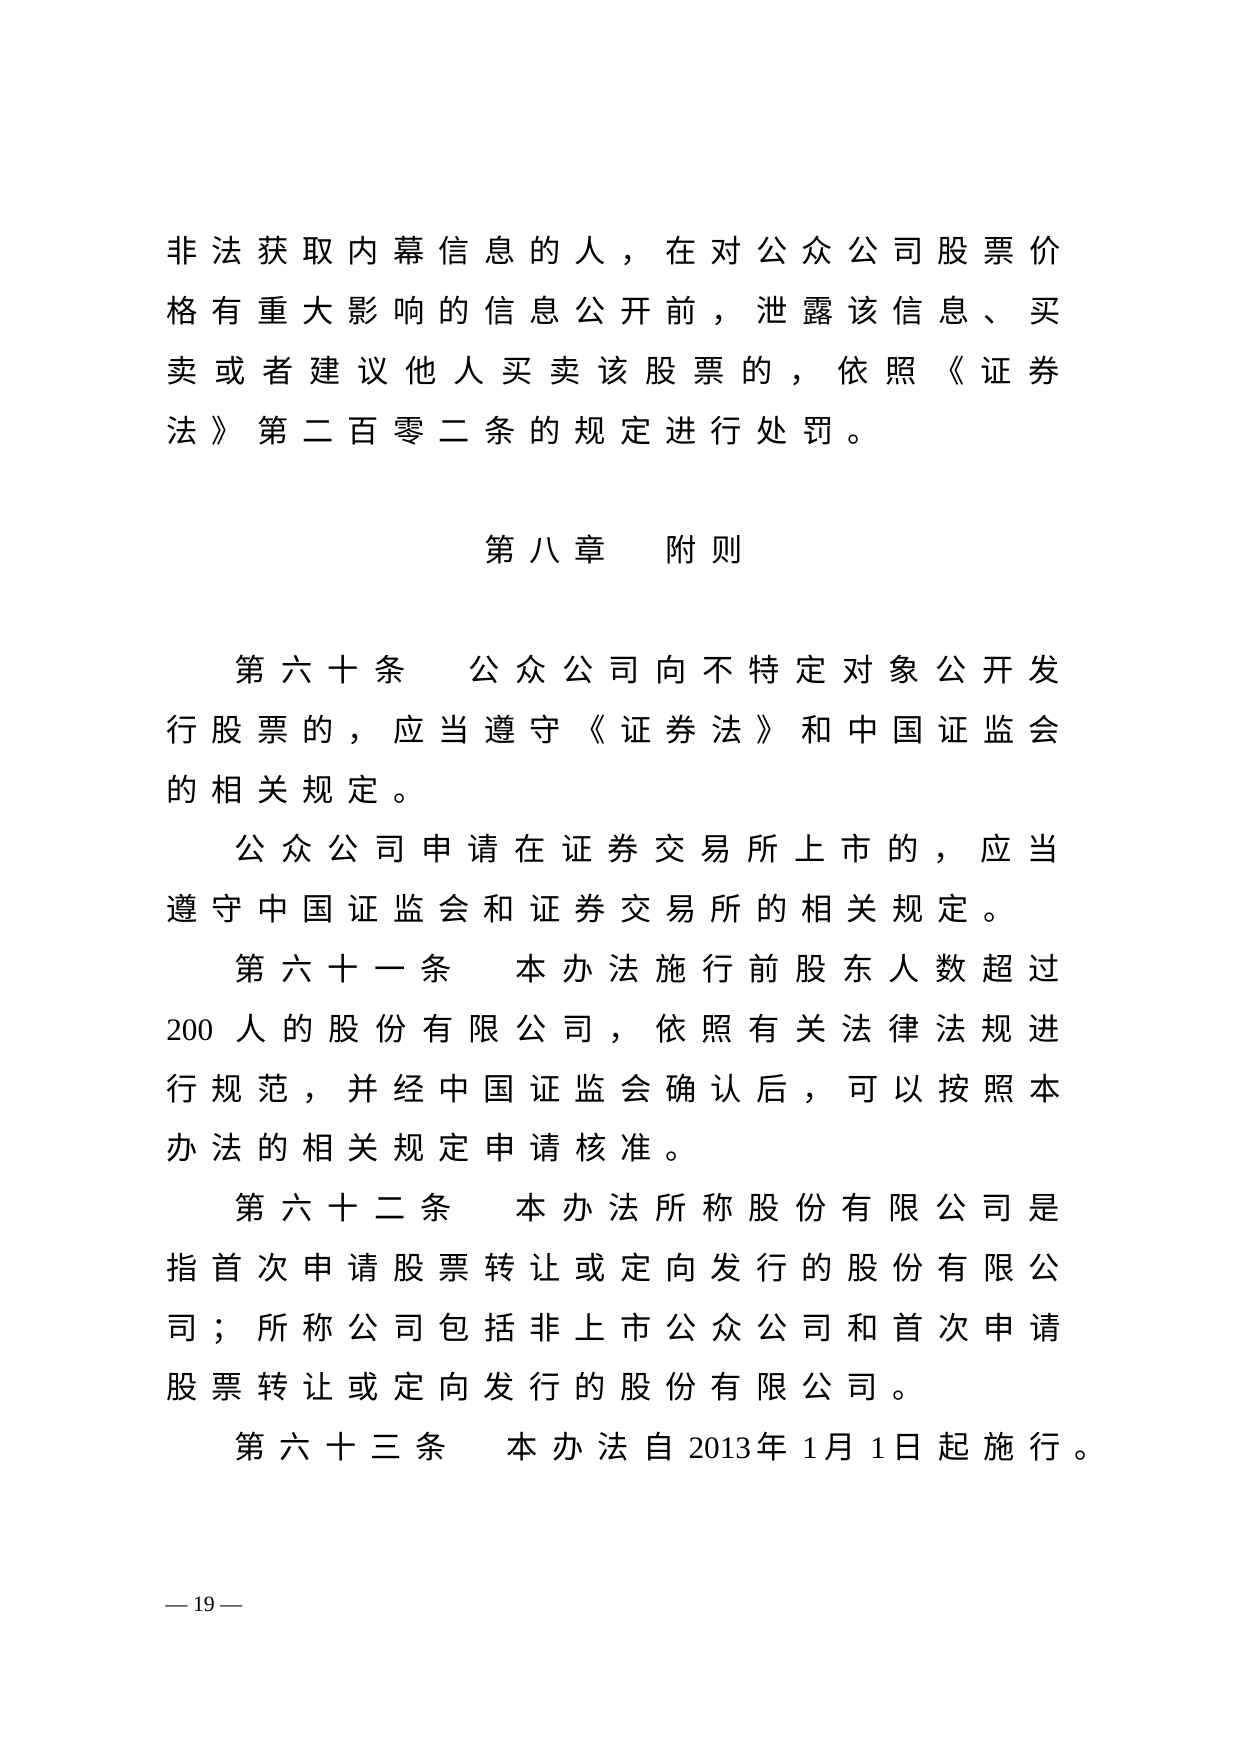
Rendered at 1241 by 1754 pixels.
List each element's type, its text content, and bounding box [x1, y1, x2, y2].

text 第八章 附则 [166, 518, 1074, 578]
text 第六十一条 本办法施行前股东人数超过200人的股份有限公司，依照有关法律法规进行规范，并经中国证监会确认后，可以按照本办法的相关规定申请核准。 [166, 937, 1074, 1176]
text 第六十二条 本办法所称股份有限公司是指首次申请股票转让或定向发行的股份有限公司；所称公司包括非上市公众公司和首次申请股票转让或定向发行的股份有限公司。 [166, 1176, 1074, 1415]
text 第六十条 公众公司向不特定对象公开发行股票的，应当遵守《证券法》和中国证监会的相关规定。 [166, 638, 1074, 817]
text 公众公司申请在证券交易所上市的，应当遵守中国证监会和证券交易所的相关规定。 [166, 817, 1074, 937]
text 第六十三条 本办法自2013年1月1日起施行。 [166, 1415, 1074, 1475]
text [166, 219, 1074, 458]
